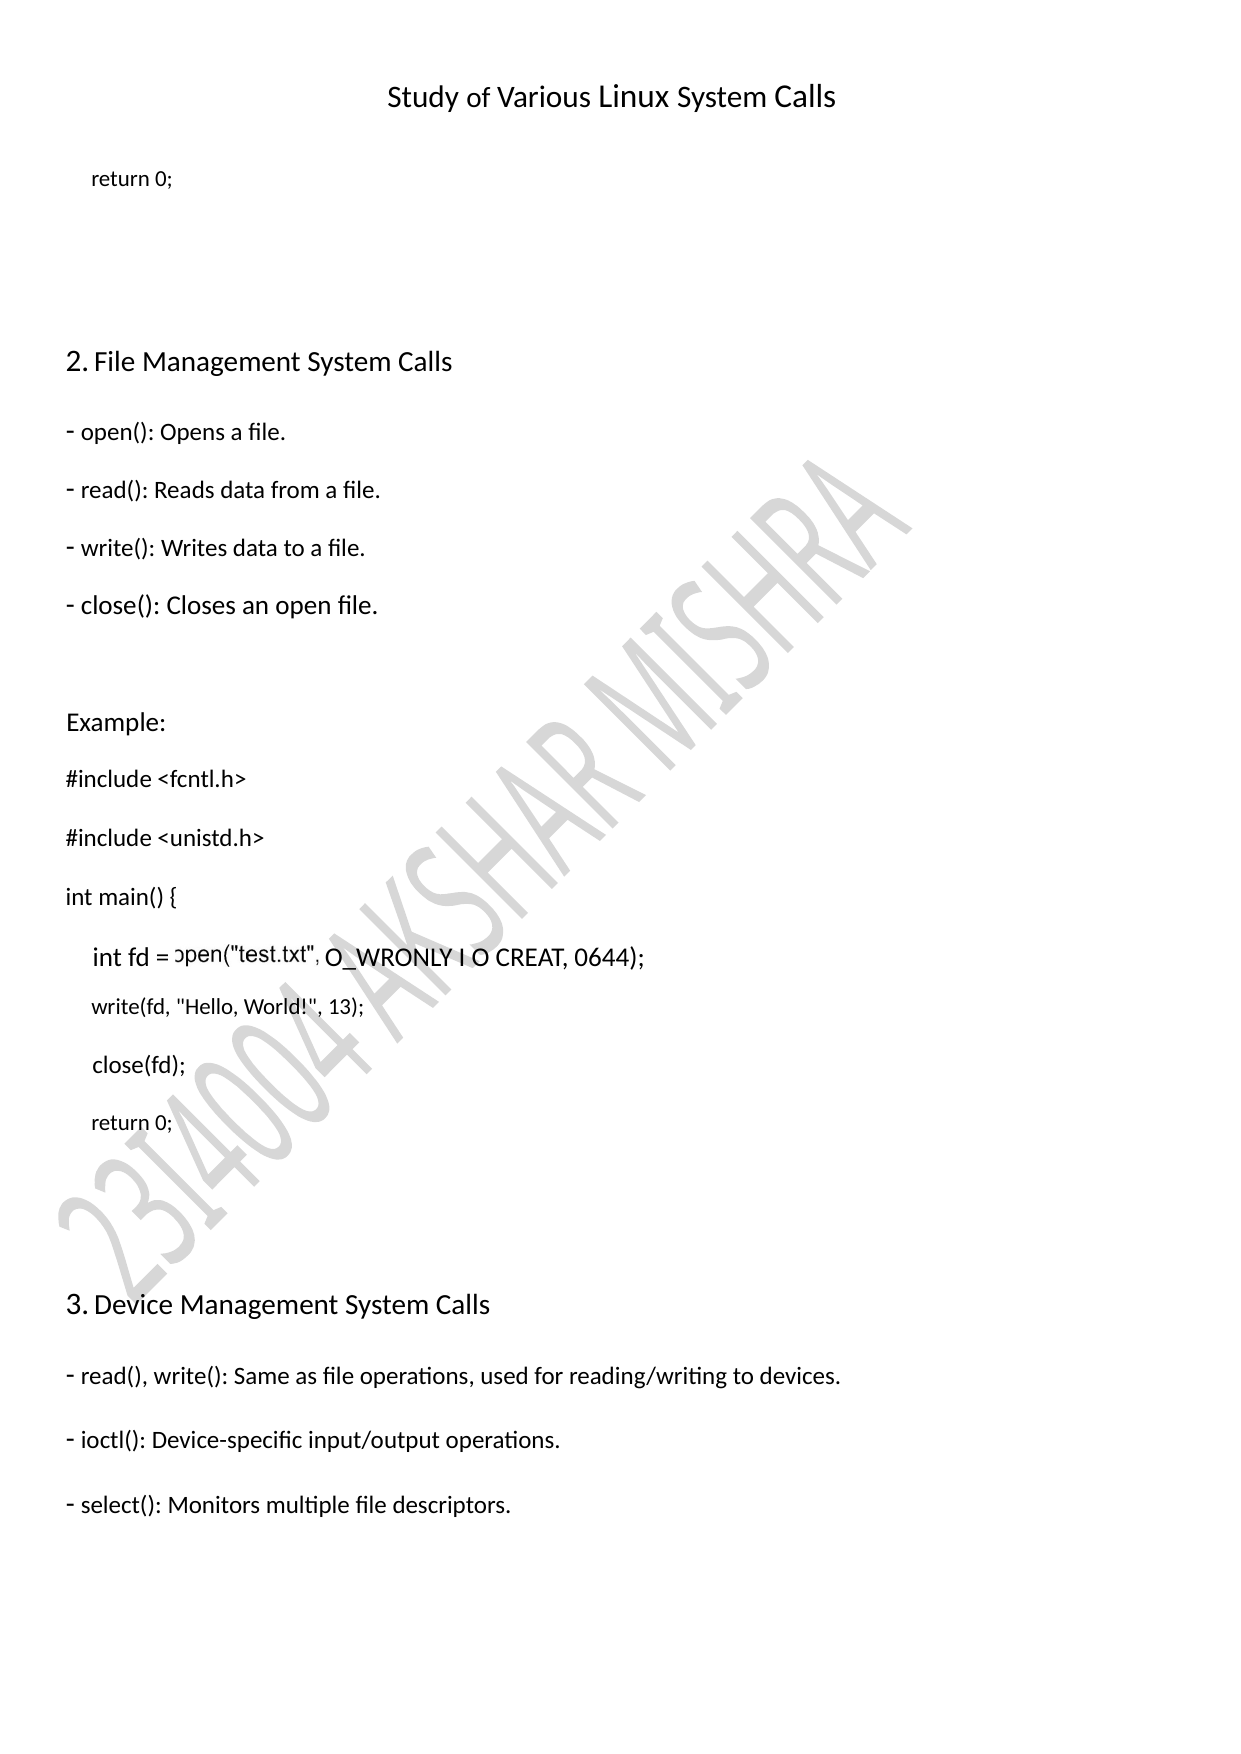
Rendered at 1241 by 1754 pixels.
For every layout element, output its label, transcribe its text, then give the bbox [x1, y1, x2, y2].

subtitle File Management System Calls [65, 341, 897, 379]
text close(fd); [92, 1049, 897, 1079]
text write(fd, "Hello, World!", 13); [91, 992, 897, 1020]
text return 0; [91, 1108, 897, 1136]
list ioctl(): Device-specific input/output operations. [66, 1420, 897, 1456]
picture [175, 944, 319, 967]
text #include <fcntl.h> [65, 763, 897, 794]
subtitle Device Management System Calls [65, 1284, 897, 1323]
list open(): Opens a file. [66, 412, 897, 448]
text #include <unistd.h> [65, 822, 897, 853]
list read(): Reads data from a file. [66, 470, 897, 506]
text int main() { [65, 881, 897, 912]
text Example: [66, 705, 897, 738]
list select(): Monitors multiple file descriptors. [66, 1485, 897, 1521]
text return 0; [91, 164, 897, 192]
list read(), write(): Same as file operations, used for reading/writing to devices. [66, 1356, 897, 1391]
text int fd = O_WRONLY I O CREAT, 0644); [92, 940, 897, 973]
list write(): Writes data to a file. [66, 528, 897, 564]
list close(): Closes an open file. [66, 586, 897, 622]
